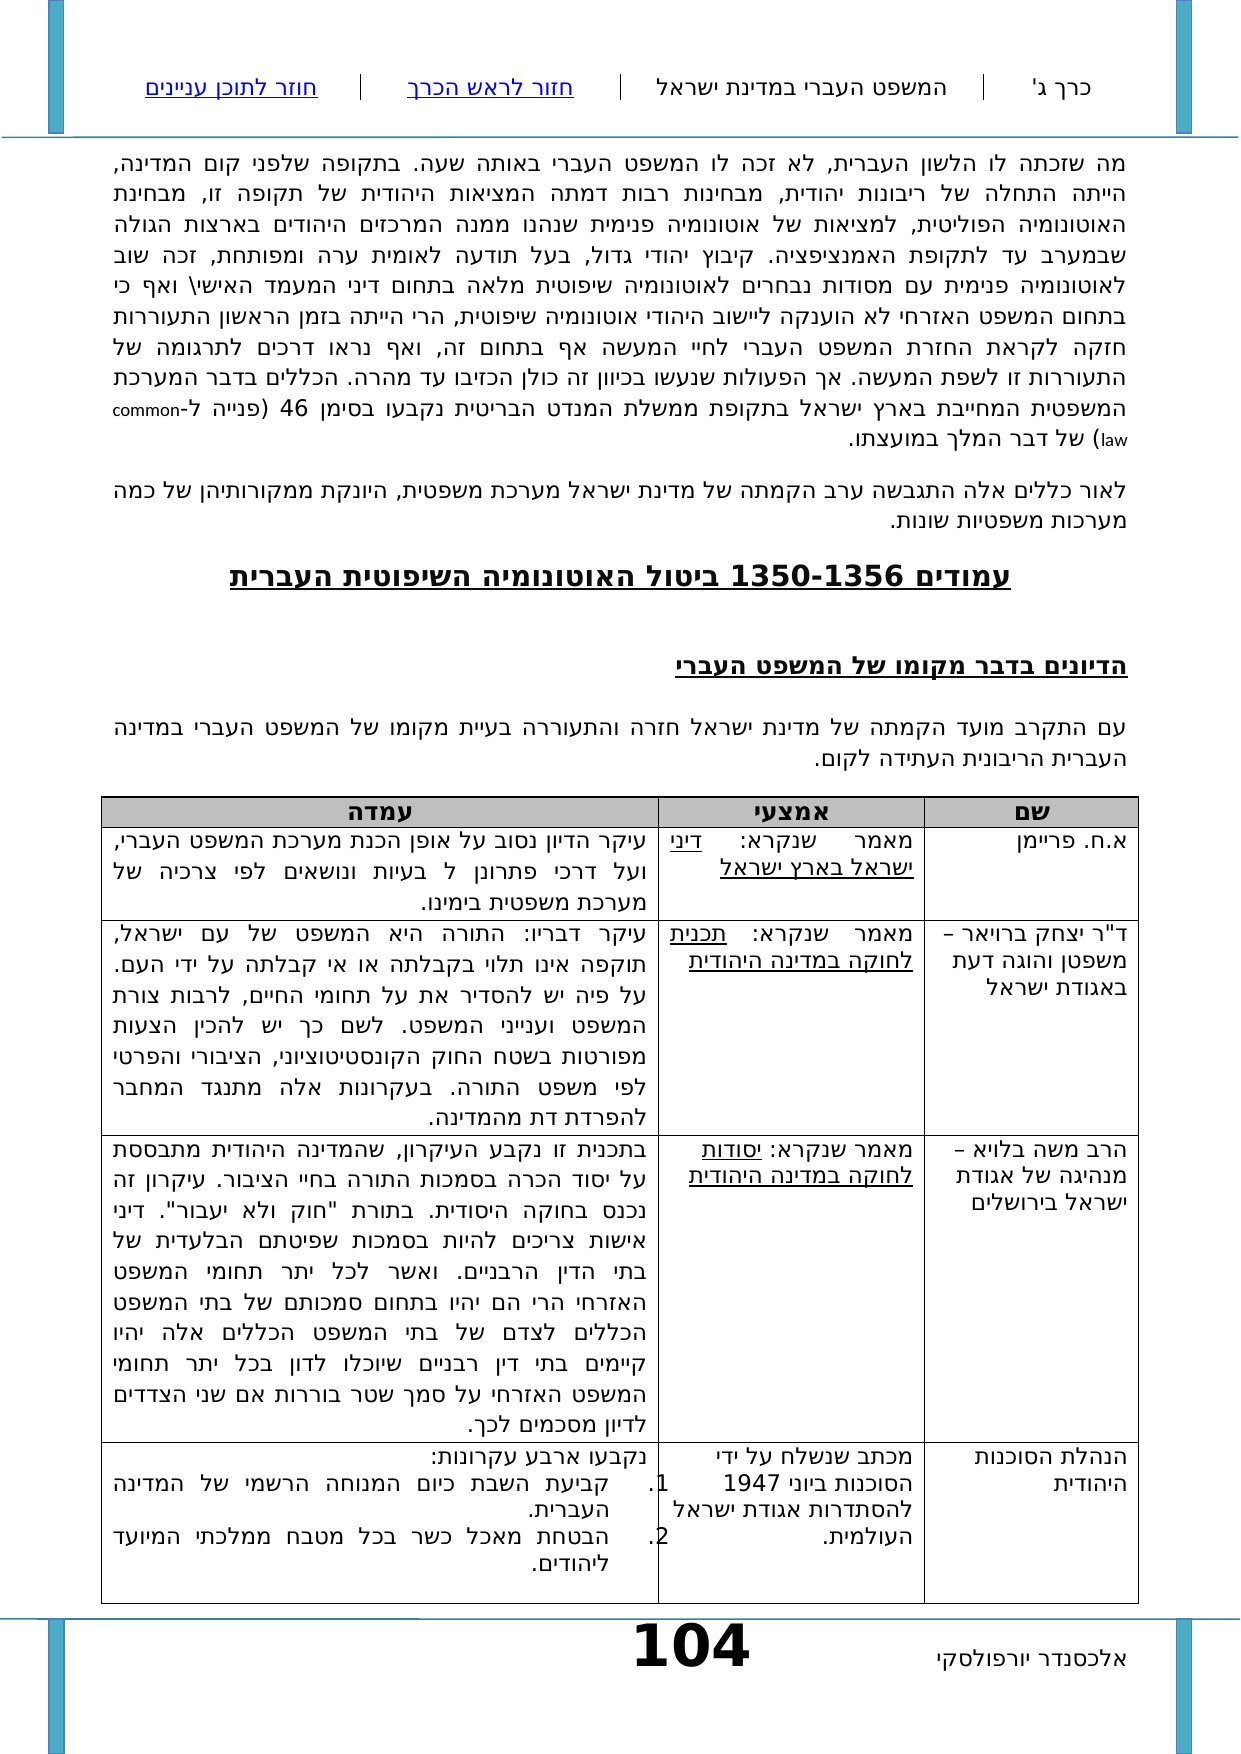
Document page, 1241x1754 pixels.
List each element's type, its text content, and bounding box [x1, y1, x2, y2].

table_cell מאמר שנקרא: יסודות לחוקה במדינה היהודית [659, 1136, 924, 1442]
table_cell הרב משה בלויא – מנהיגה של אגודת ישראל בירושלים [925, 1136, 1138, 1442]
text עם התקרב מועד הקמתה של מדינת ישראל חזרה והתעוררה בעיית מקומו של המשפט העברי במדינה העברית הריבונית העתידה לקום. [112, 714, 1128, 772]
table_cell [659, 1443, 924, 1603]
text לאור כללים אלה התגבשה ערב הקמתה של מדינת ישראל מערכת משפטית, היונקת ממקורותיהן של כמה מערכות משפטיות שונות. [112, 477, 1128, 534]
table_cell עיקר דבריו: התורה היא המשפט של עם ישראל, תוקפה אינו תלוי בקבלתה או אי קבלתה על ידי העם. על פיה יש להסדיר את על תחומי החיים, לרבות צורת המשפט וענייני המשפט. לשם כך יש להכין הצעות מפורטות בשטח החוק הקונסטיטוציוני, הציבורי והפרטי לפי משפט התורה. בעקרונות אלה מתנגד המחבר להפרדת דת מהמדינה. [102, 921, 658, 1135]
table_header עמדה [102, 798, 658, 827]
table_cell ד"ר יצחק ברויאר –משפטן והוגה דעת באגודת ישראל [925, 921, 1138, 1135]
table_cell עיקר הדיון נסוב על אופן הכנת מערכת המשפט העברי, ועל דרכי פתרונן ל בעיות ונושאים לפי צרכיה של מערכת משפטית בימינו. [102, 828, 658, 919]
table_cell מאמר שנקרא: דיני ישראל בארץ ישראל [659, 828, 924, 919]
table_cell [102, 1443, 658, 1603]
subtitle הדיונים בדבר מקומו של המשפט העברי [112, 651, 1128, 711]
table_cell א.ח. פריימן [925, 828, 1138, 919]
table_header שם [925, 798, 1138, 827]
subtitle עמודים 1350-1356 ביטול האוטונומיה השיפוטית העברית [112, 559, 1128, 593]
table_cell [925, 1443, 1138, 1603]
table_header אמצעי [659, 798, 924, 827]
text מה שזכתה לו הלשון העברית, לא זכה לו המשפט העברי באותה שעה. בתקופה שלפני קום המדינה, הייתה התחלה של ריבונות יהודית, מבחינות רבות דמתה המציאות היהודית של תקופה זו, מבחינת האוטונומיה הפוליטית, למציאות של אוטונומיה פנימית שנהנו ממנה המרכזים היהודים בארצות הגולה שבמערב עד לתקופת האמנציפציה. קיבוץ יהודי גדול, בעל תודעה לאומית ערה ומפותחת, זכה שוב לאוטונומיה פנימית עם מסודות נבחרים לאוטונומיה שיפוטית מלאה בתחום דיני המעמד האישי\ ואף כי בתחום המשפט האזרחי לא הוענקה ליישוב היהודי אוטונומיה שיפוטית, הרי הייתה בזמן הראשון התעוררות חזקה לקראת החזרת המשפט העברי לחיי המעשה אף בתחום זה, ואף נראו דרכים לתרגומה של התעוררות זו לשפת המעשה. אך הפעולות שנעשו בכיוון זה כולן הכזיבו עד מהרה. הכללים בדבר המערכת המשפטית המחייבת בארץ ישראל בתקופת ממשלת המנדט הבריטית נקבעו בסימן 46 (פנייה ל-common law) של דבר המלך במועצתו. [112, 150, 1128, 452]
table_cell מאמר שנקרא: תכנית לחוקה במדינה היהודית [659, 921, 924, 1135]
table_cell בתכנית זו נקבע העיקרון, שהמדינה היהודית מתבססת על יסוד הכרה בסמכות התורה בחיי הציבור. עיקרון זה נכנס בחוקה היסודית. בתורת "חוק ולא יעבור". דיני אישות צריכים להיות בסמכות שפיטתם הבלעדית של בתי הדין הרבניים. ואשר לכל יתר תחומי המשפט האזרחי הרי הם יהיו בתחום סמכותם של בתי המשפט הכללים לצדם של בתי המשפט הכללים אלה יהיו קיימים בתי דין רבניים שיוכלו לדון בכל יתר תחומי המשפט האזרחי על סמך שטר בוררות אם שני הצדדים לדיון מסכמים לכך. [102, 1136, 658, 1442]
